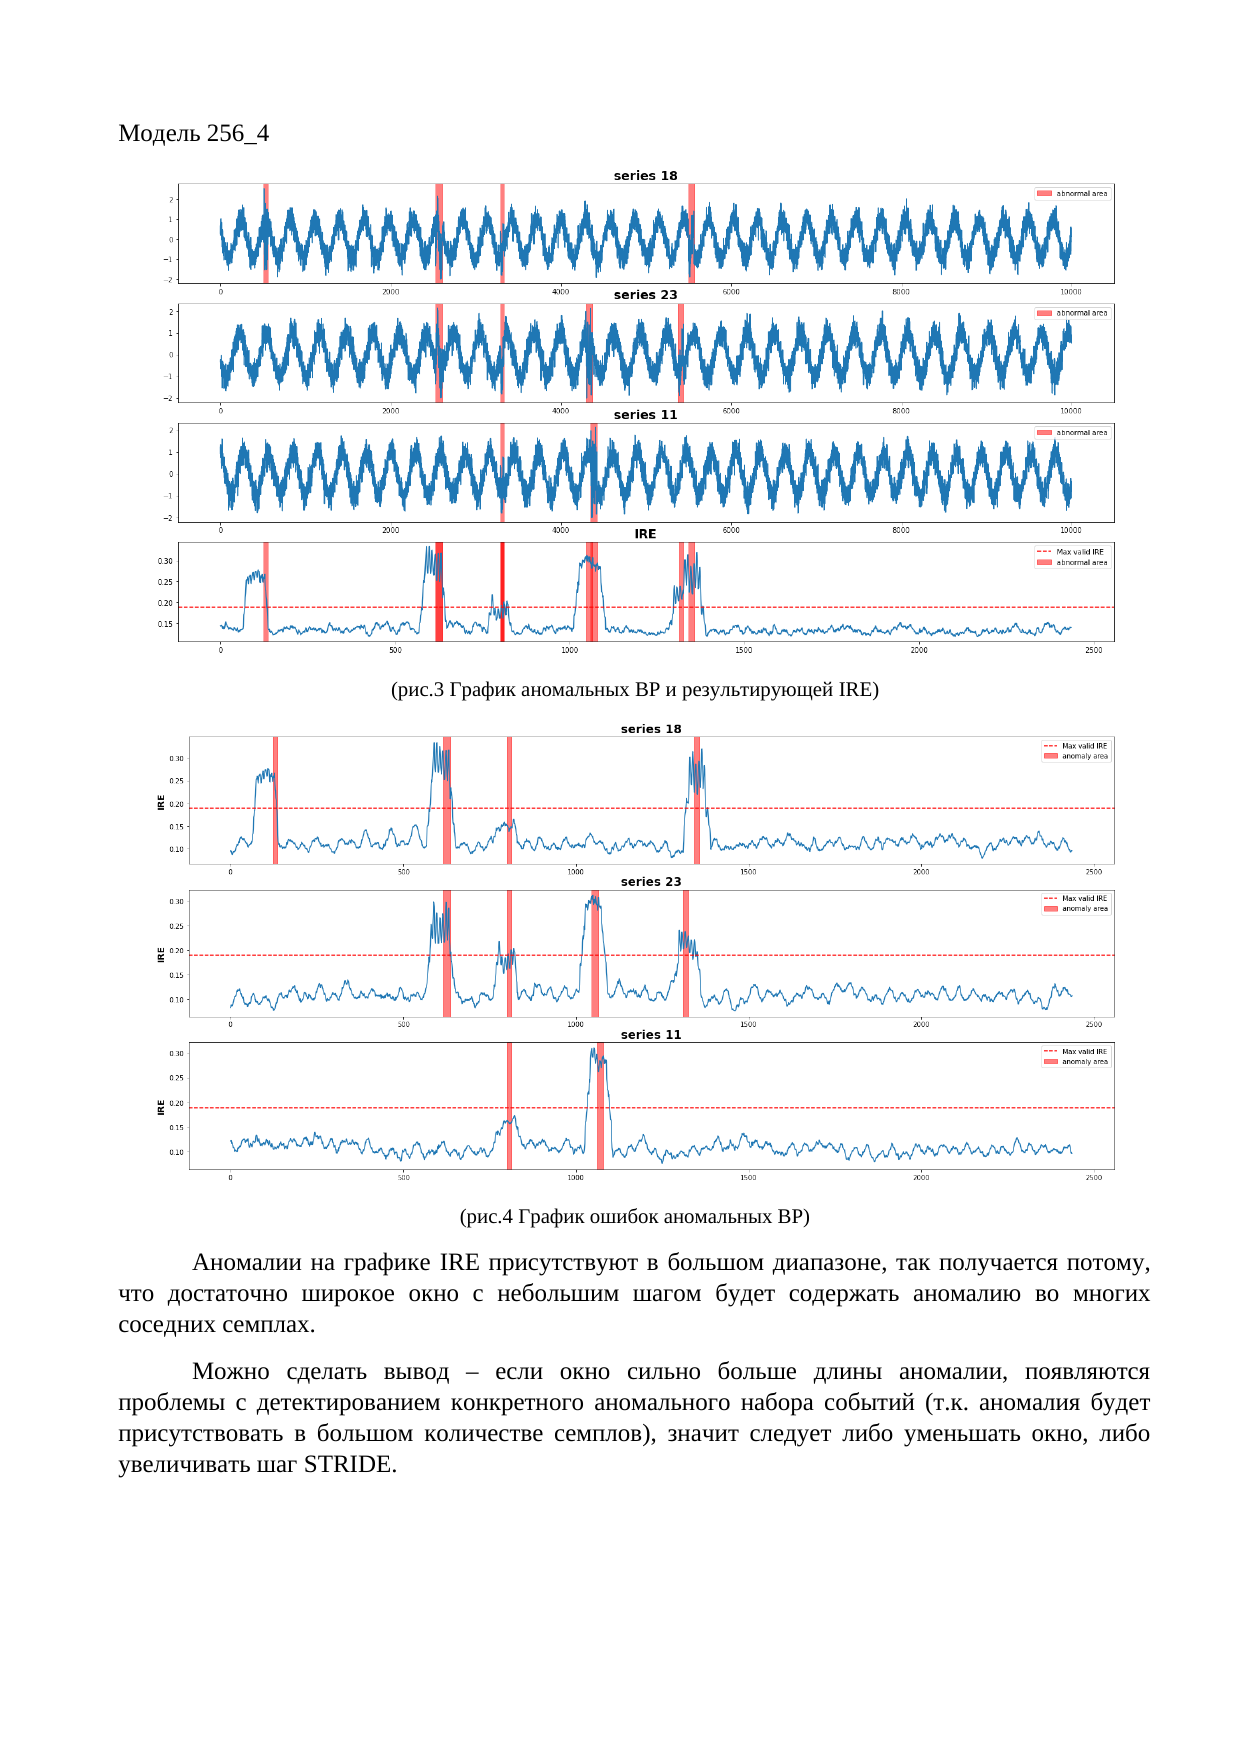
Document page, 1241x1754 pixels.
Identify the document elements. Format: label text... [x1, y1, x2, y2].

text Можно сделать вывод – если окно сильно больше длины аномалии, появляются проблемы с детектированием конкретного аномального набора событий (т.к. аномалия будет присутствовать в большом количестве семплов), значит следует либо уменьшать окно, либо увеличивать шаг STRIDE. [118, 1356, 1152, 1478]
picture [152, 165, 1118, 658]
picture [152, 719, 1118, 1185]
text Аномалии на графике IRE присутствуют в большом диапазоне, так получается потому, что достаточно широкое окно с небольшим шагом будет содержать аномалию во многих соседних семплах. [118, 1247, 1152, 1337]
text Модель 256_4 [118, 118, 1152, 147]
text (рис.4 График ошибок аномальных ВР) [118, 1204, 1152, 1228]
text (рис.3 График аномальных ВР и результирующей IRE) [118, 677, 1152, 701]
